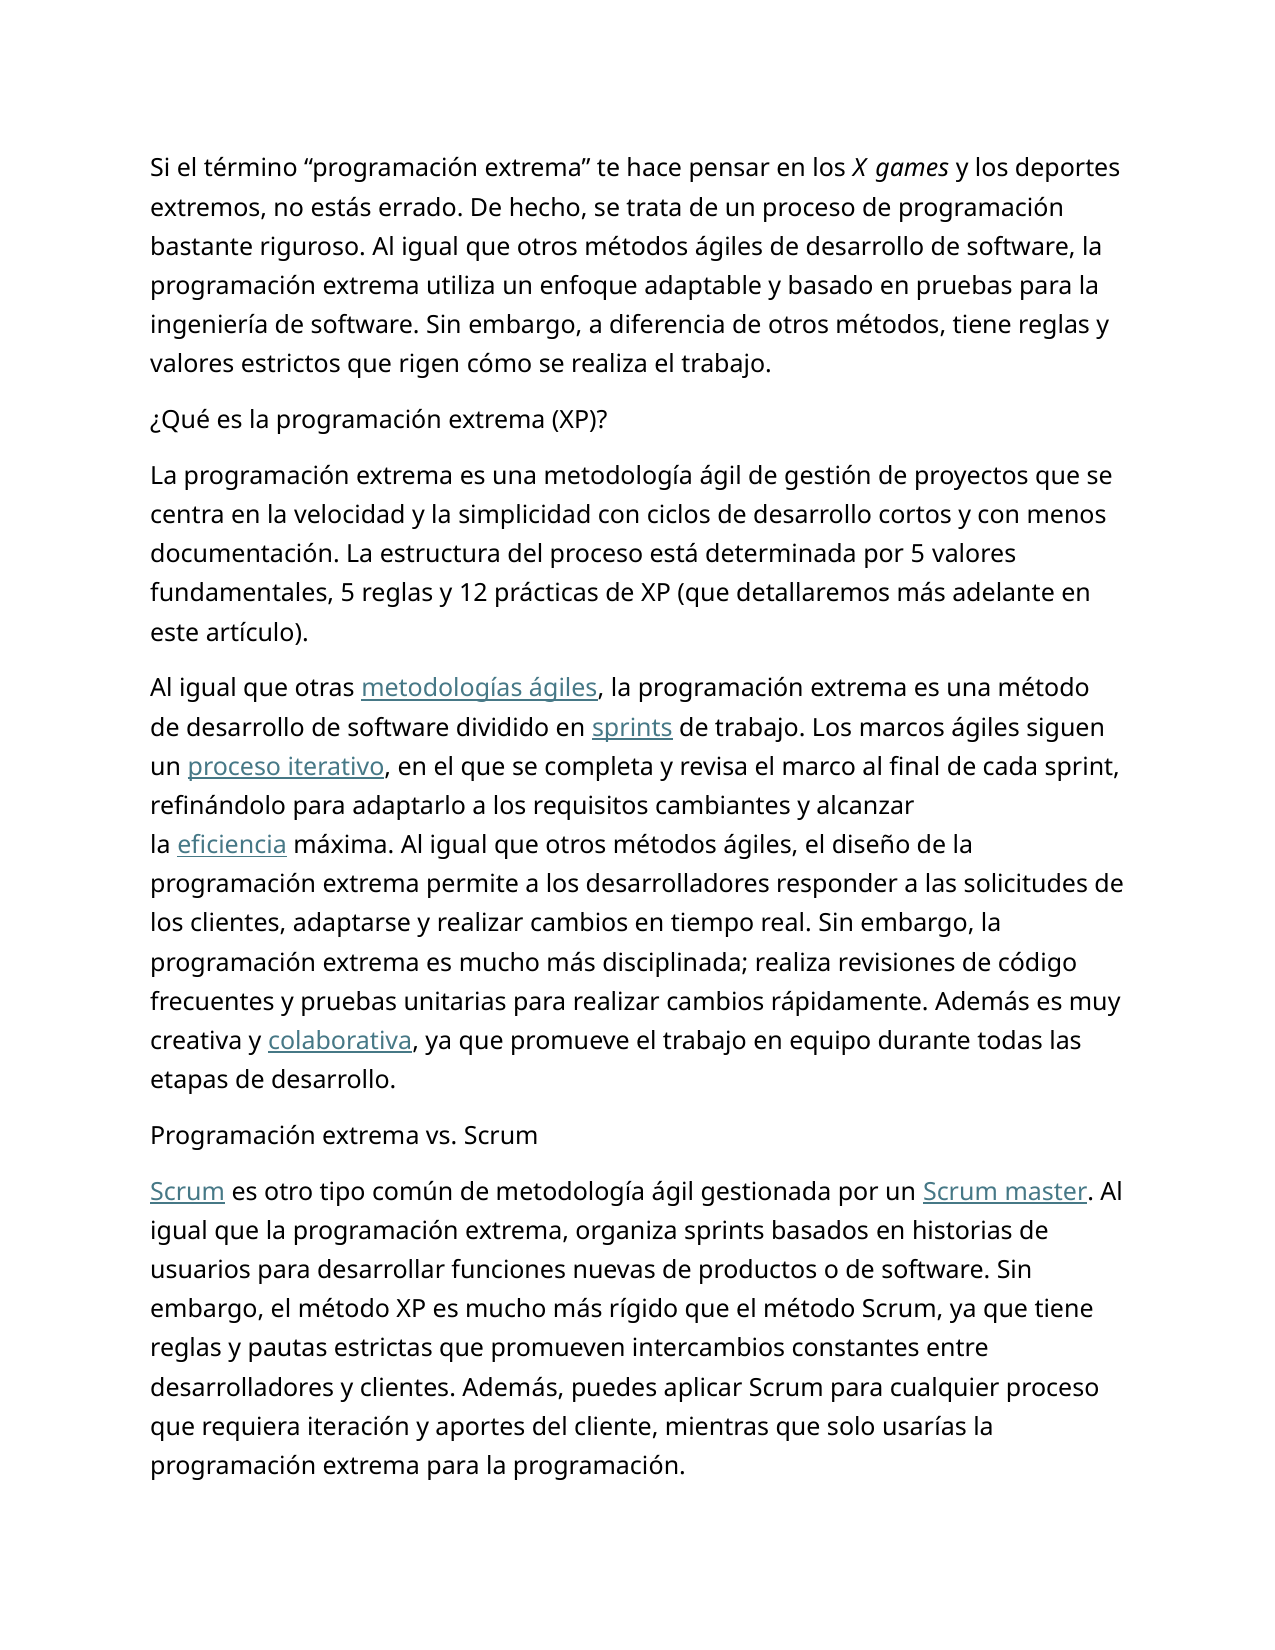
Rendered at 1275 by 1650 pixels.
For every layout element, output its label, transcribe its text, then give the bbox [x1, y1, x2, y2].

text Programación extrema vs. Scrum [150, 1117, 1125, 1152]
text Si el término “programación extrema” te hace pensar en los X games y los deportes extremos, no estás errado. De hecho, se trata de un proceso de programación bastante riguroso. Al igual que otros métodos ágiles de desarrollo de software, la programación extrema utiliza un enfoque adaptable y basado en pruebas para la ingeniería de software. Sin embargo, a diferencia de otros métodos, tiene reglas y valores estrictos que rigen cómo se realiza el trabajo. [150, 150, 1125, 380]
text La programación extrema es una metodología ágil de gestión de proyectos que se centra en la velocidad y la simplicidad con ciclos de desarrollo cortos y con menos documentación. La estructura del proceso está determinada por 5 valores fundamentales, 5 reglas y 12 prácticas de XP (que detallaremos más adelante en este artículo). [150, 457, 1125, 648]
text ¿Qué es la programación extrema (XP)? [150, 402, 1125, 436]
text Scrum es otro tipo común de metodología ágil gestionada por un Scrum master. Al igual que la programación extrema, organiza sprints basados ​​en historias de usuarios para desarrollar funciones nuevas de productos o de software. Sin embargo, el método XP es mucho más rígido que el método Scrum, ya que tiene reglas y pautas estrictas que promueven intercambios constantes entre desarrolladores y clientes. Además, puedes aplicar Scrum para cualquier proceso que requiera iteración y aportes del cliente, mientras que solo usarías la programación extrema para la programación. [150, 1173, 1125, 1482]
text Al igual que otras metodologías ágiles, la programación extrema es una método de desarrollo de software dividido en sprints de trabajo. Los marcos ágiles siguen un proceso iterativo, en el que se completa y revisa el marco al final de cada sprint, refinándolo para adaptarlo a los requisitos cambiantes y alcanzar la eficiencia máxima. Al igual que otros métodos ágiles, el diseño de la programación extrema permite a los desarrolladores responder a las solicitudes de los clientes, adaptarse y realizar cambios en tiempo real. Sin embargo, la programación extrema es mucho más disciplinada; realiza revisiones de código frecuentes y pruebas unitarias para realizar cambios rápidamente. Además es muy creativa y colaborativa, ya que promueve el trabajo en equipo durante todas las etapas de desarrollo. [150, 670, 1125, 1096]
